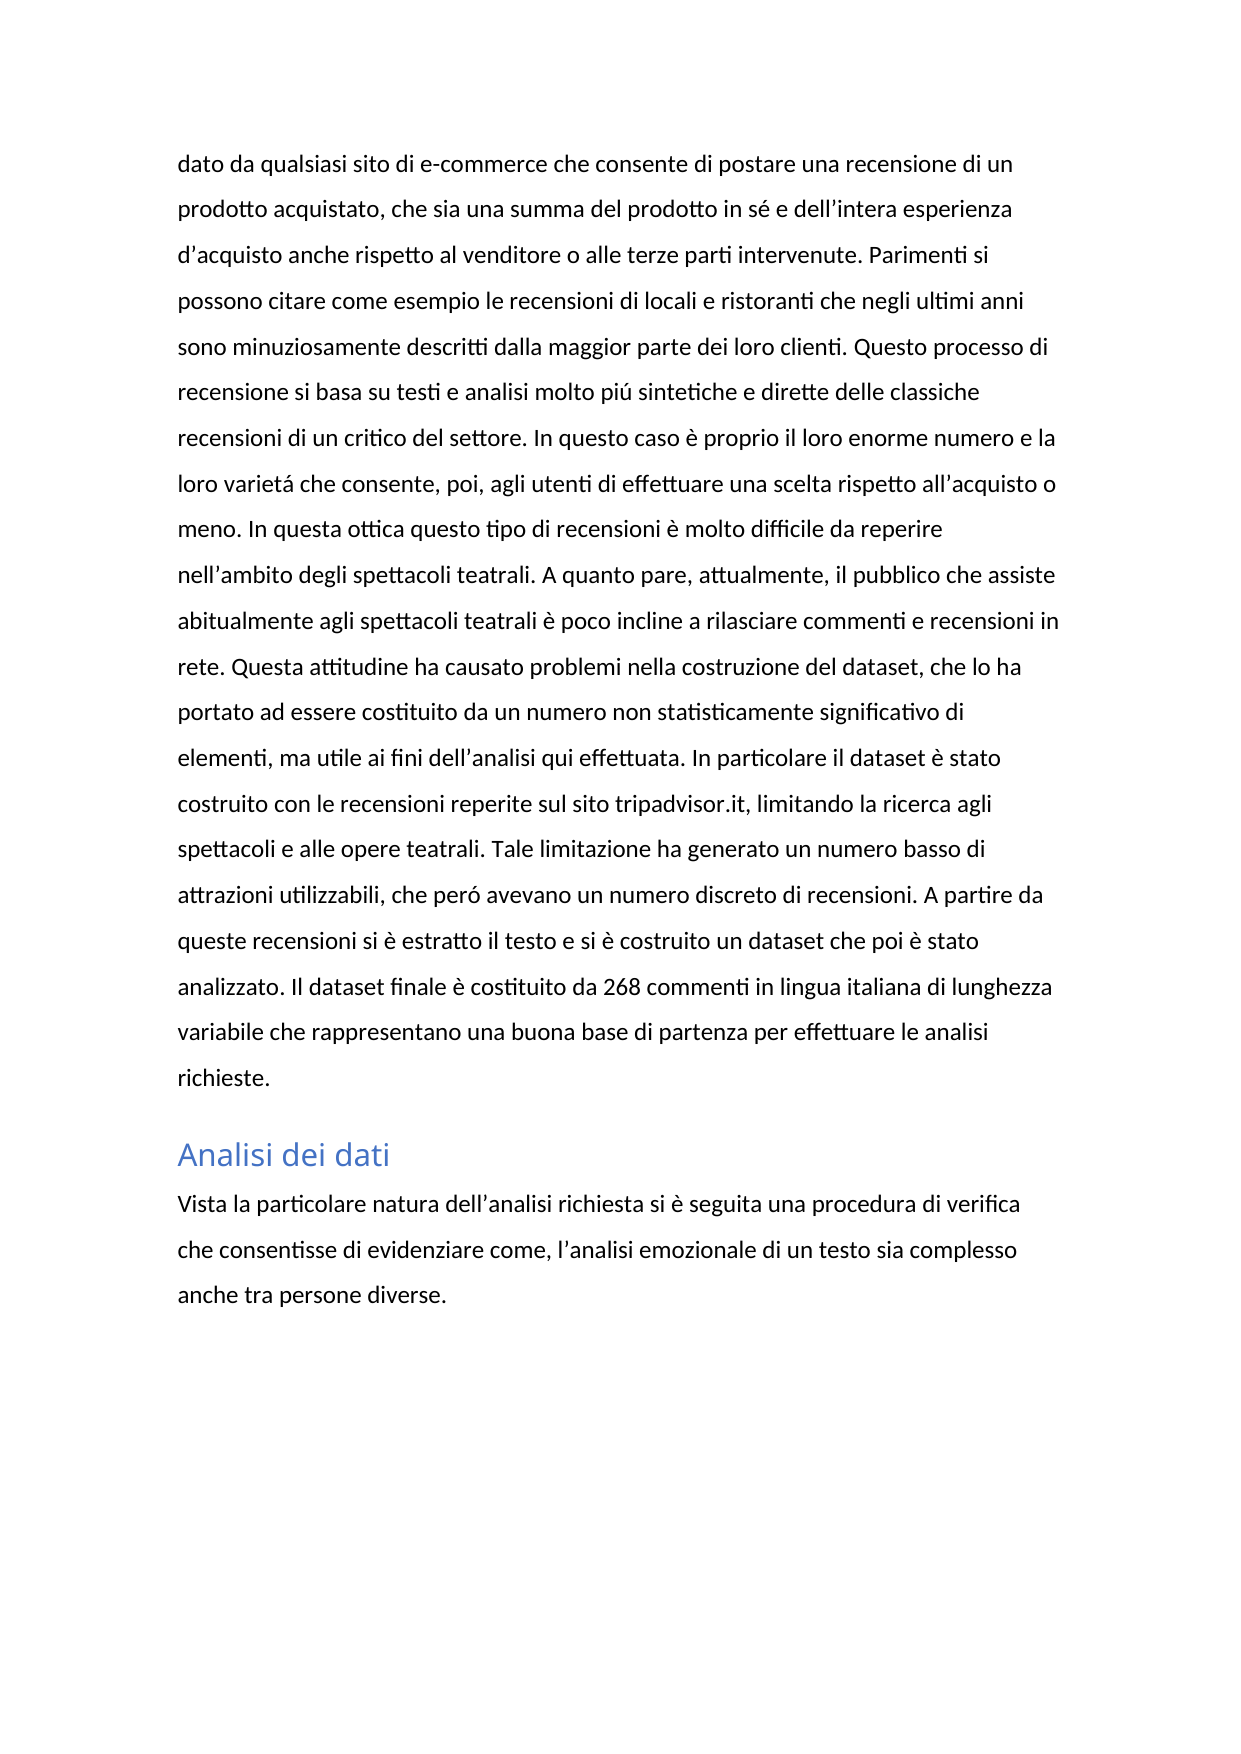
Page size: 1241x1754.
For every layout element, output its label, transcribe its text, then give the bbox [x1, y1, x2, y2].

subtitle Analisi dei dati [177, 1133, 1063, 1176]
text Vista la particolare natura dell’analisi richiesta si è seguita una procedura di verifica che consentisse di evidenziare come, l’analisi emozionale di un testo sia complesso anche tra persone diverse. [177, 1188, 1063, 1310]
